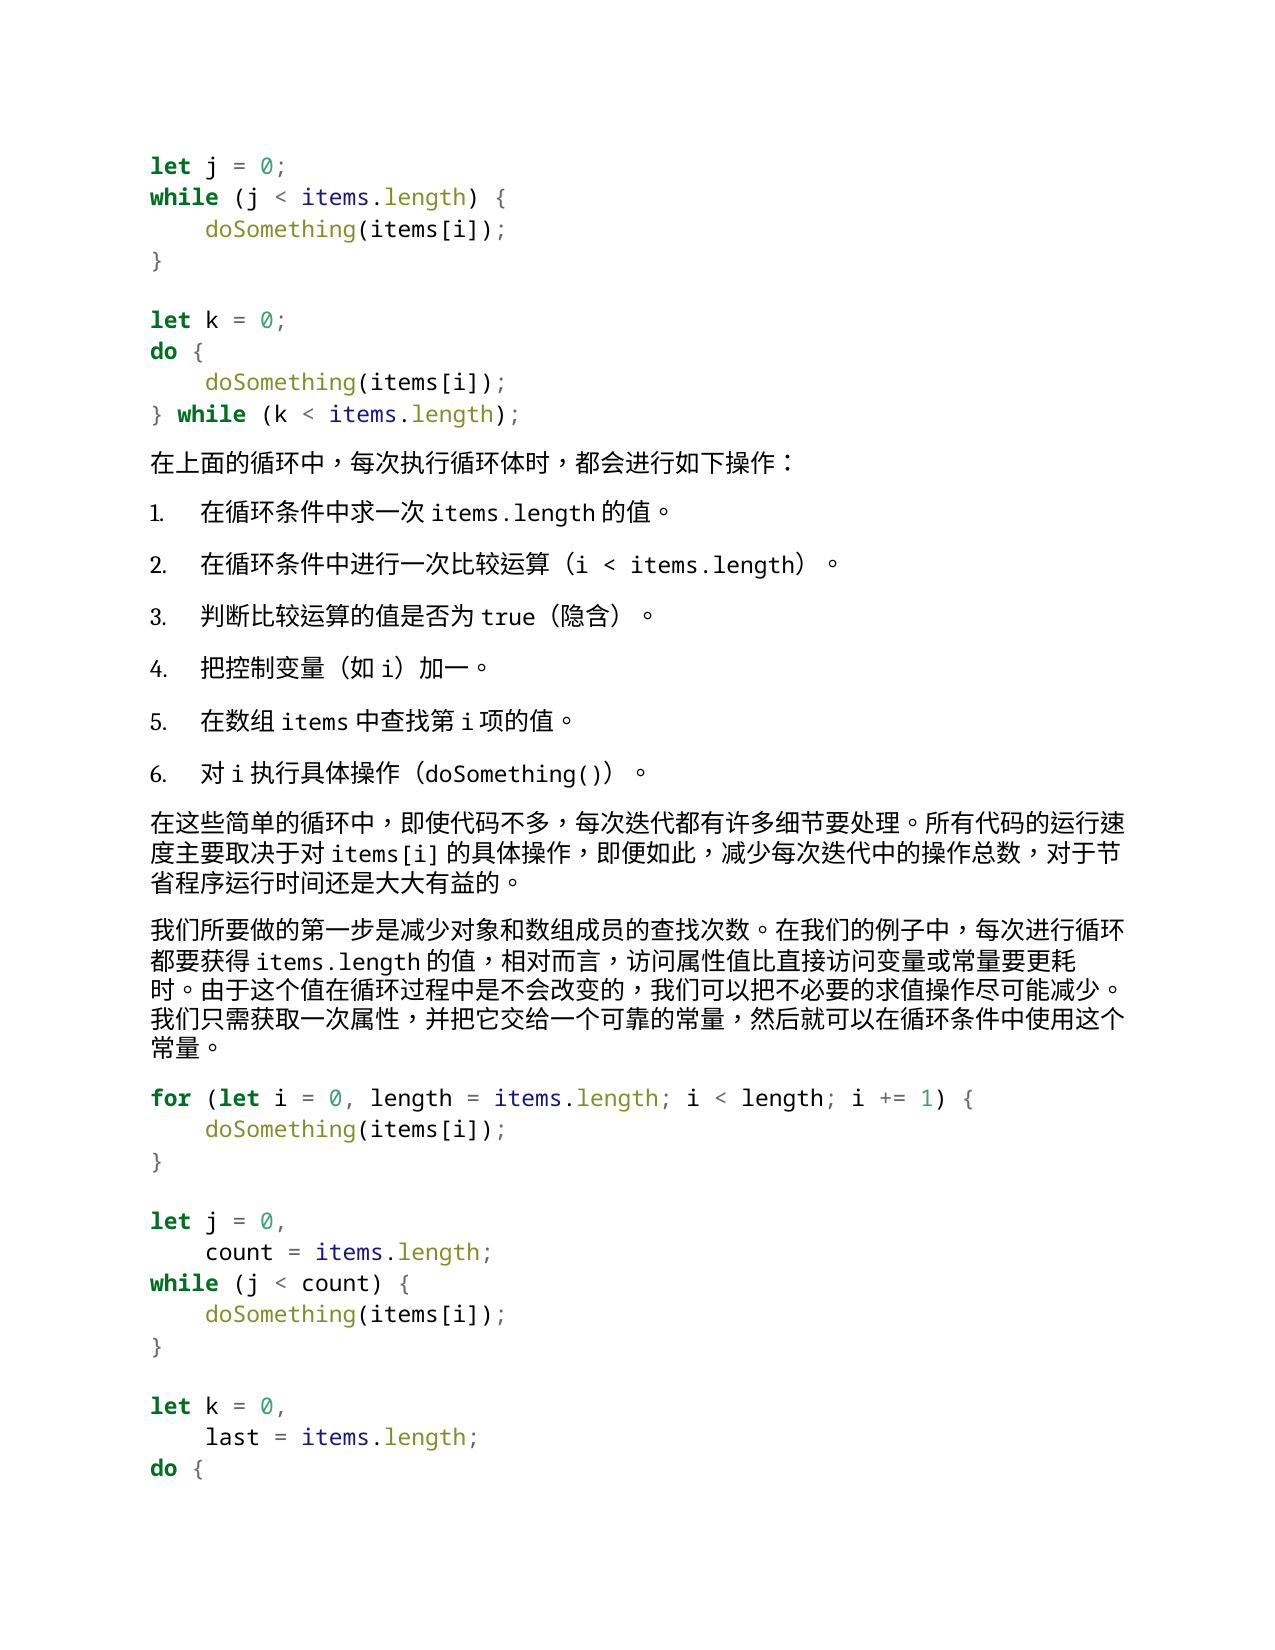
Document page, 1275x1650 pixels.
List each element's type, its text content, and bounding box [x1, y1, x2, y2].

text 我们所要做的第一步是减少对象和数组成员的查找次数。在我们的例子中，每次进行循环都要获得 items.length 的值，相对而言，访问属性值比直接访问变量或常量要更耗时。由于这个值在循环过程中是不会改变的，我们可以把不必要的求值操作尽可能减少。我们只需获取一次属性，并把它交给一个可靠的常量，然后就可以在循环条件中使用这个常量。 [150, 917, 1125, 1063]
list 判断比较运算的值是否为 true（隐含）。 [150, 601, 1125, 632]
list 在循环条件中求一次 items.length 的值。 [150, 497, 1125, 528]
list 把控制变量（如 i）加一。 [150, 653, 1125, 684]
text 在这些简单的循环中，即使代码不多，每次迭代都有许多细节要处理。所有代码的运行速度主要取决于对 items[i] 的具体操作，即便如此，减少每次迭代中的操作总数，对于节省程序运行时间还是大大有益的。 [150, 809, 1125, 898]
list 在循环条件中进行一次比较运算（i < items.length）。 [150, 549, 1125, 580]
list 在数组 items 中查找第 i 项的值。 [150, 705, 1125, 737]
list 对 i 执行具体操作（doSomething()）。 [150, 757, 1125, 789]
text 在上面的循环中，每次执行循环体时，都会进行如下操作： [150, 449, 1125, 478]
